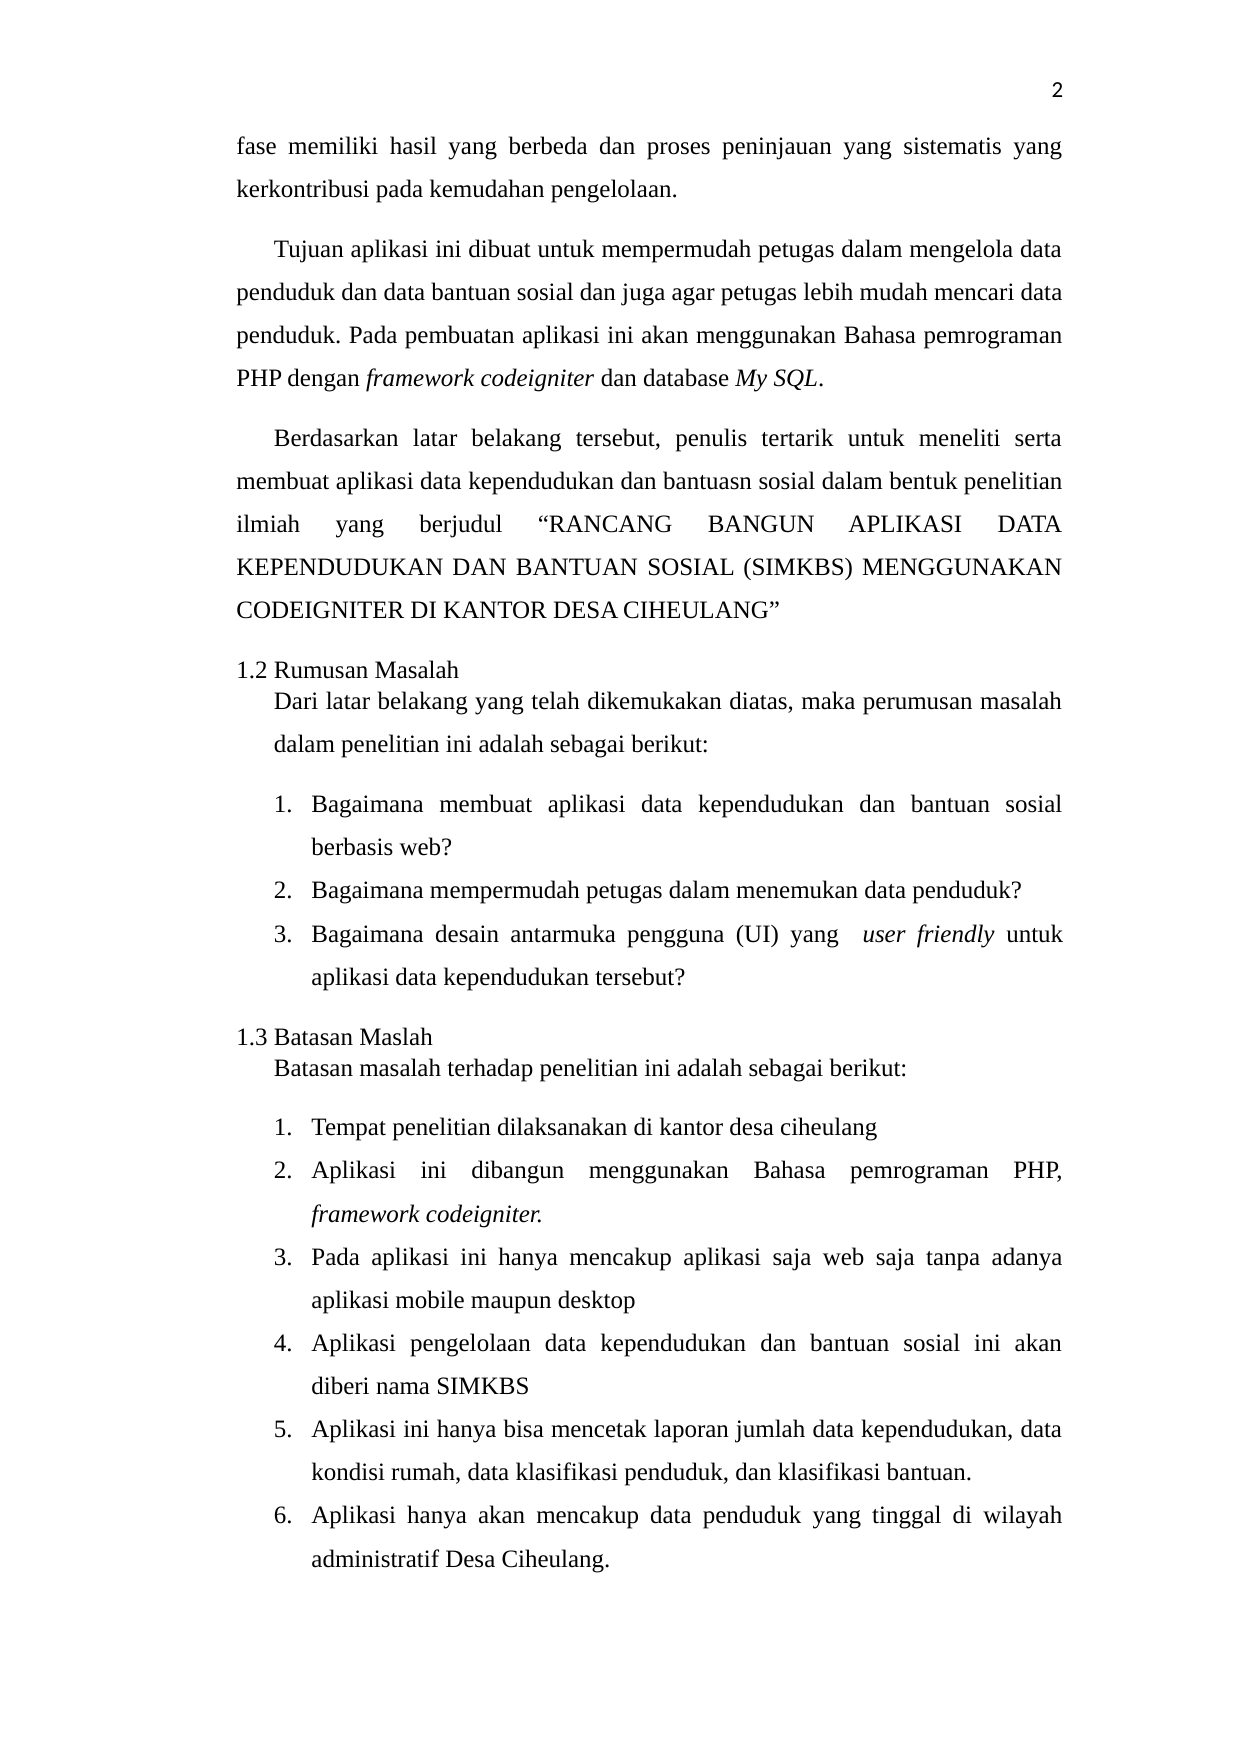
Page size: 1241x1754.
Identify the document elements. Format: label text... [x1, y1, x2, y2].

list Bagaimana mempermudah petugas dalam menemukan data penduduk? [274, 876, 1063, 904]
list Bagaimana desain antarmuka pengguna (UI) yang user friendly untuk aplikasi data kependudukan tersebut? [274, 919, 1063, 991]
subtitle 1.2 Rumusan Masalah [236, 655, 1063, 684]
list Tempat penelitian dilaksanakan di kantor desa ciheulang [274, 1112, 1063, 1141]
list Pada aplikasi ini hanya mencakup aplikasi saja web saja tanpa adanya aplikasi mobile maupun desktop [274, 1242, 1063, 1314]
list Bagaimana membuat aplikasi data kependudukan dan bantuan sosial berbasis web? [274, 789, 1063, 861]
subtitle 1.3 Batasan Maslah [236, 1022, 1063, 1050]
text Tujuan aplikasi ini dibuat untuk mempermudah petugas dalam mengelola data penduduk dan data bantuan sosial dan juga agar petugas lebih mudah mencari data penduduk. Pada pembuatan aplikasi ini akan menggunakan Bahasa pemrograman PHP dengan framework codeigniter dan database My SQL. [236, 234, 1063, 392]
text Dari latar belakang yang telah dikemukakan diatas, maka perumusan masalah dalam penelitian ini adalah sebagai berikut: [274, 686, 1063, 758]
list Aplikasi pengelolaan data kependudukan dan bantuan sosial ini akan diberi nama SIMKBS [274, 1328, 1063, 1400]
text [236, 131, 1063, 203]
list Aplikasi ini hanya bisa mencetak laporan jumlah data kependudukan, data kondisi rumah, data klasifikasi penduduk, dan klasifikasi bantuan. [274, 1414, 1063, 1486]
text Batasan masalah terhadap penelitian ini adalah sebagai berikut: [274, 1053, 1063, 1081]
list Berdasarkan latar belakang tersebut, penulis tertarik untuk meneliti serta membuat aplikasi data kependudukan dan bantuasn sosial dalam bentuk penelitian ilmiah yang berjudul “RANCANG BANGUN APLIKASI DATA KEPENDUDUKAN DAN BANTUAN SOSIAL (SIMKBS) MENGGUNAKAN CODEIGNITER DI KANTOR DESA CIHEULANG” [236, 423, 1063, 624]
list Aplikasi hanya akan mencakup data penduduk yang tinggal di wilayah administratif Desa Ciheulang. [274, 1501, 1063, 1572]
list Aplikasi ini dibangun menggunakan Bahasa pemrograman PHP, framework codeigniter. [274, 1156, 1063, 1227]
